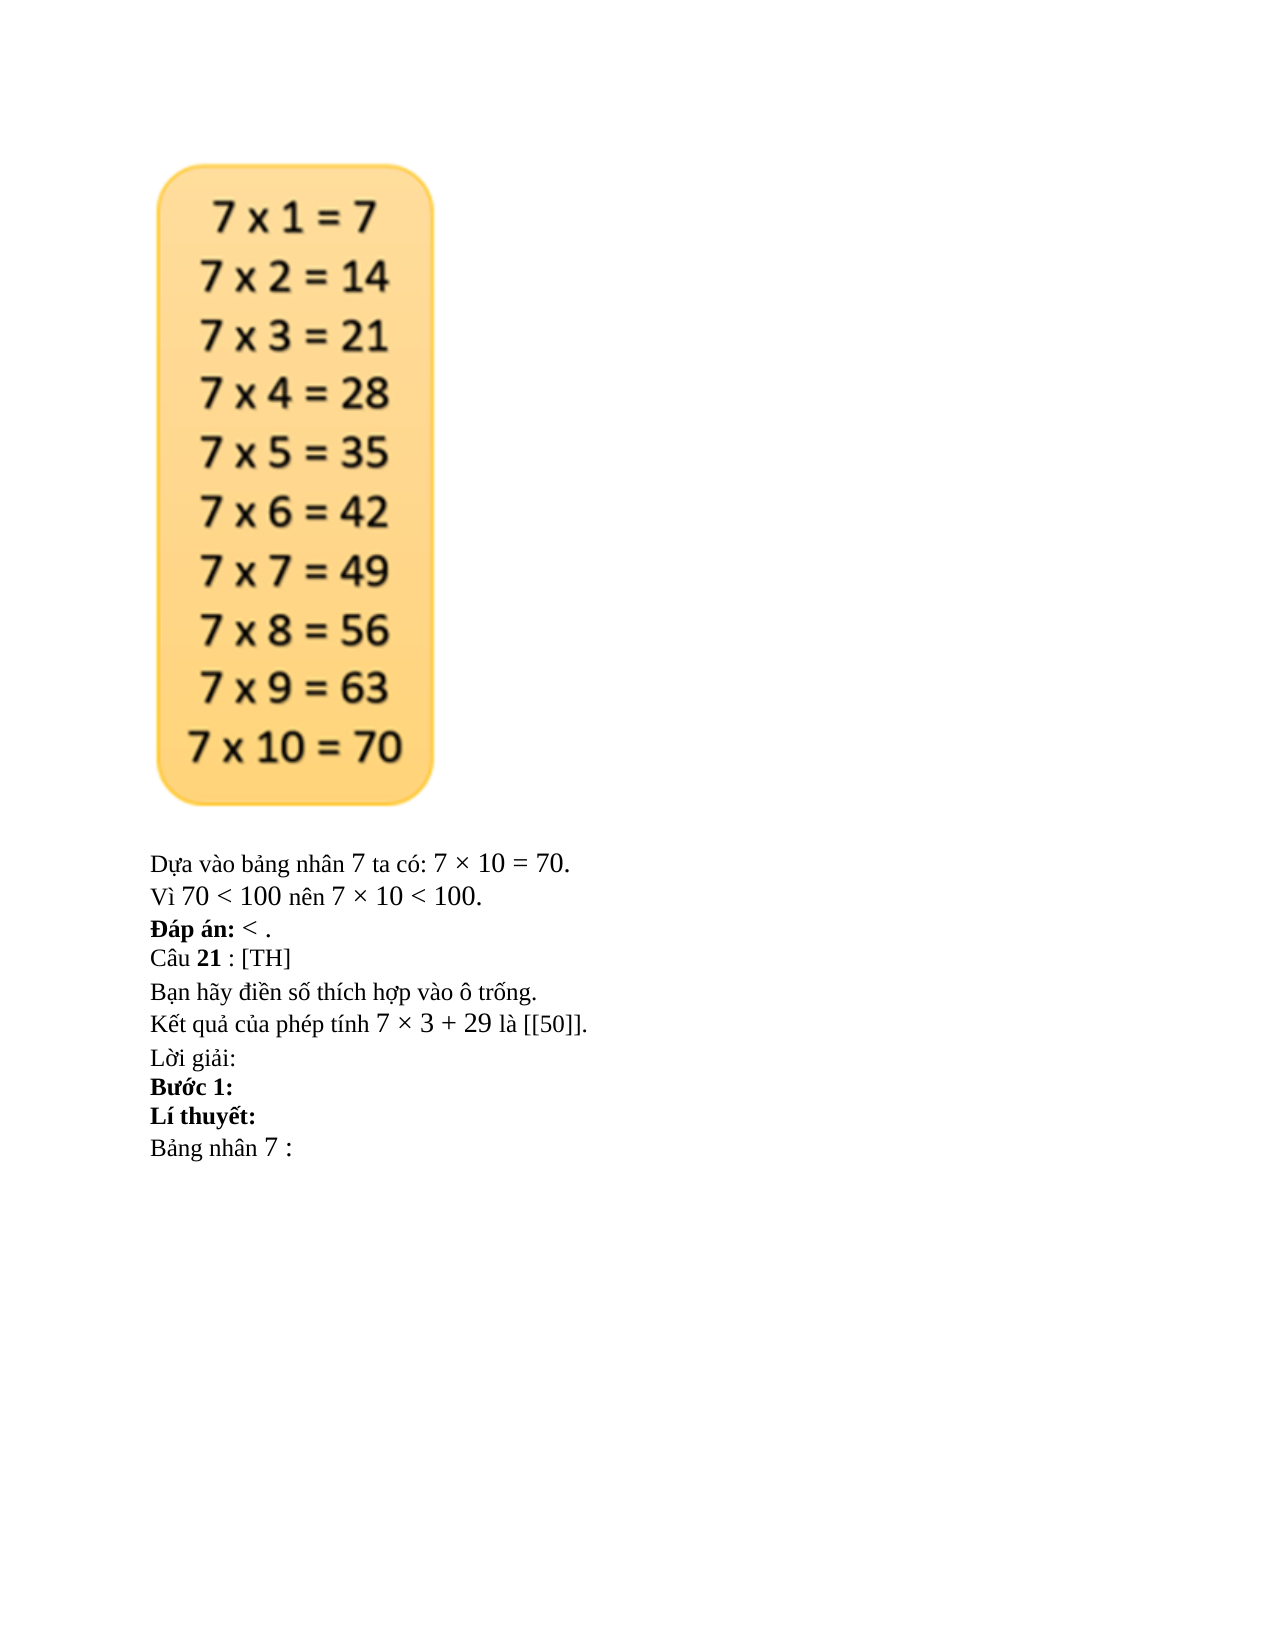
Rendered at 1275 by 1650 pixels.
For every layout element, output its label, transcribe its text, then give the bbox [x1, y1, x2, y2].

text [150, 1101, 1125, 1162]
text Bạn hãy điền số thích hợp vào ô trống. Kết quả của phép tính 7 × 3 + 29 là [[50]]. [150, 977, 1125, 1038]
text Câu 21 : [TH] [150, 943, 1125, 972]
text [150, 150, 1125, 943]
text Lời giải: [150, 1043, 1125, 1072]
picture [150, 150, 444, 818]
text Bước 1: [150, 1072, 1125, 1101]
